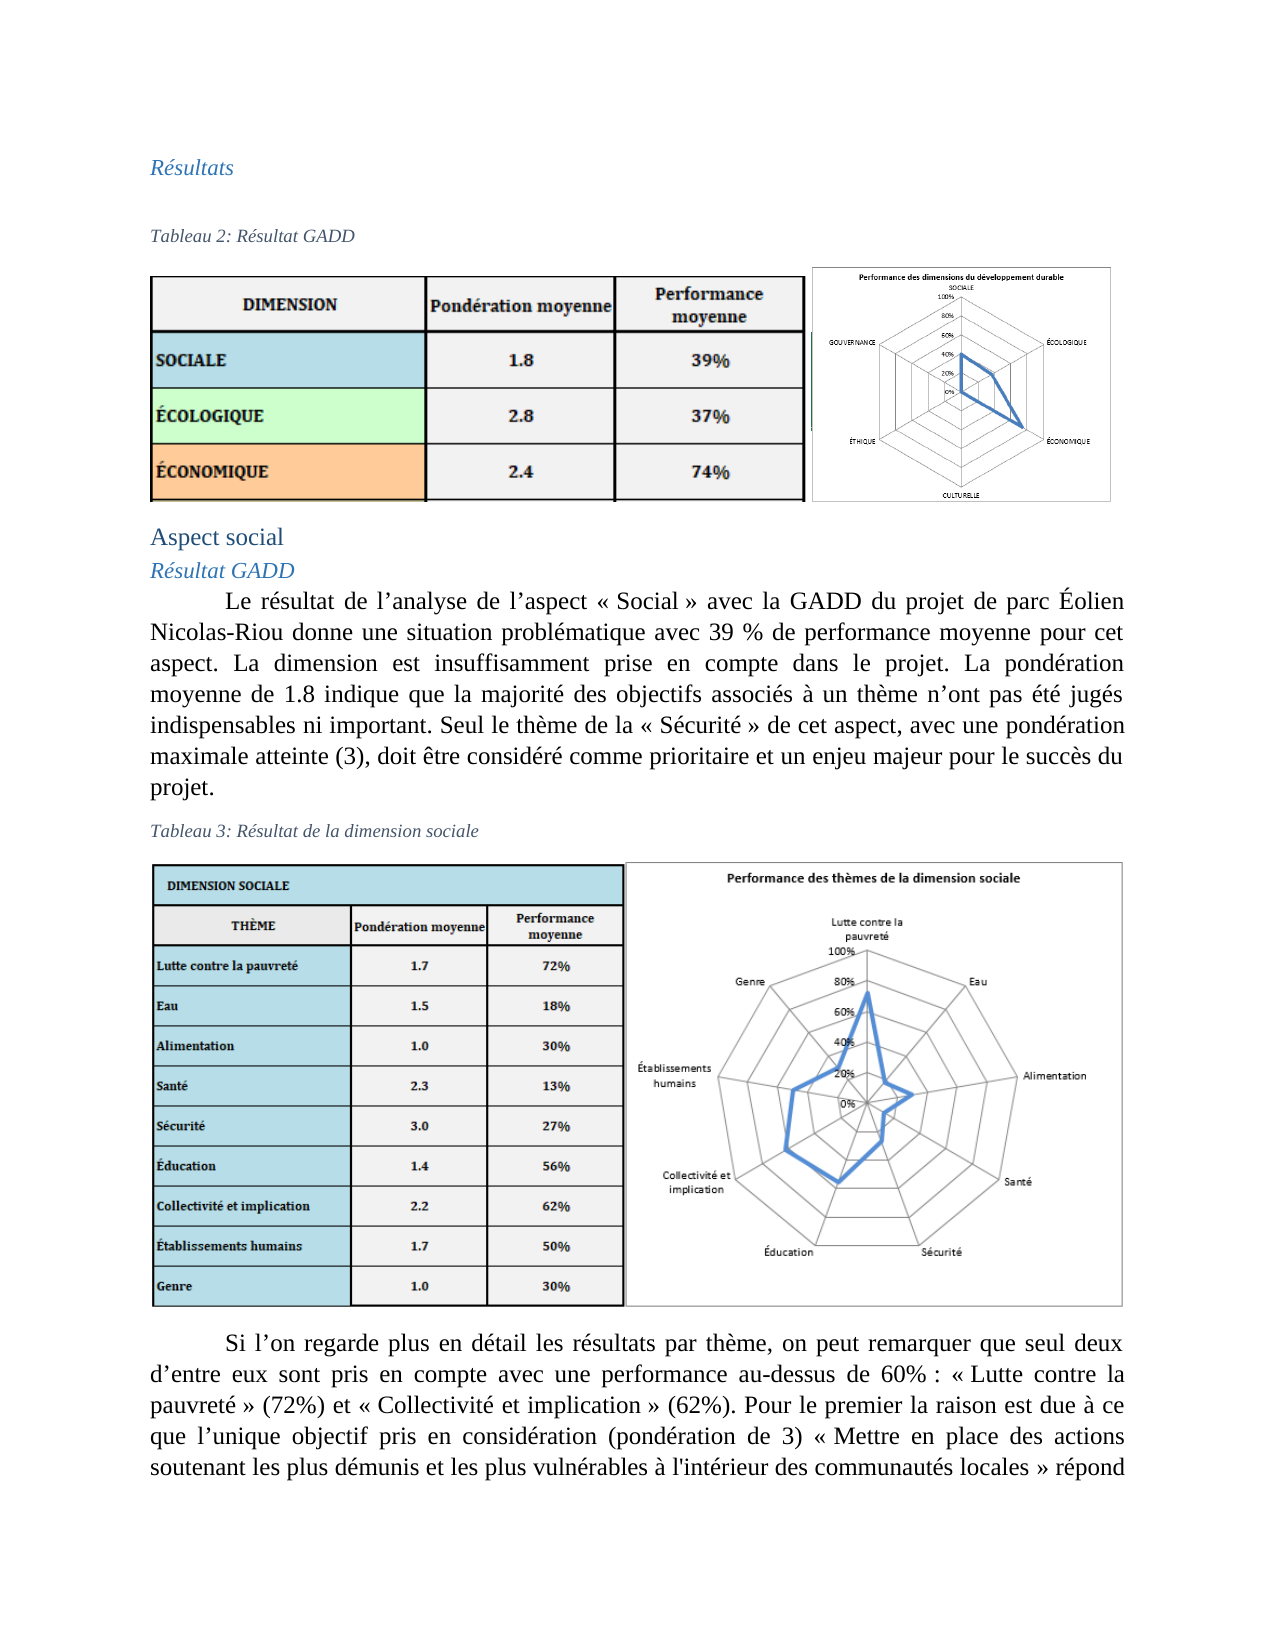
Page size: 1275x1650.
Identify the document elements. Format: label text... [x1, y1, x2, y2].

subtitle Résultat GADD [150, 557, 1125, 584]
subtitle Résultats [150, 154, 1125, 181]
text Tableau 2: Résultat GADD [150, 225, 1125, 247]
picture [811, 267, 1112, 502]
text Tableau 3: Résultat de la dimension sociale [150, 820, 1125, 841]
subtitle Aspect social [150, 522, 1125, 551]
picture [150, 862, 1125, 1310]
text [150, 1328, 1125, 1481]
text Le résultat de l’analyse de l’aspect « Social » avec la GADD du projet de parc Éolien Nicolas-Riou donne une situation problématique avec 39 % de performance moyenne pour cet aspect. La dimension est insuffisamment prise en compte dans le projet. La pondération moyenne de 1.8 indique que la majorité des objectifs associés à un thème n’ont pas été jugés indispensables ni important. Seul le thème de la « Sécurité » de cet aspect, avec une pondération maximale atteinte (3), doit être considéré comme prioritaire et un enjeu majeur pour le succès du projet. [150, 586, 1125, 801]
picture [150, 276, 807, 502]
